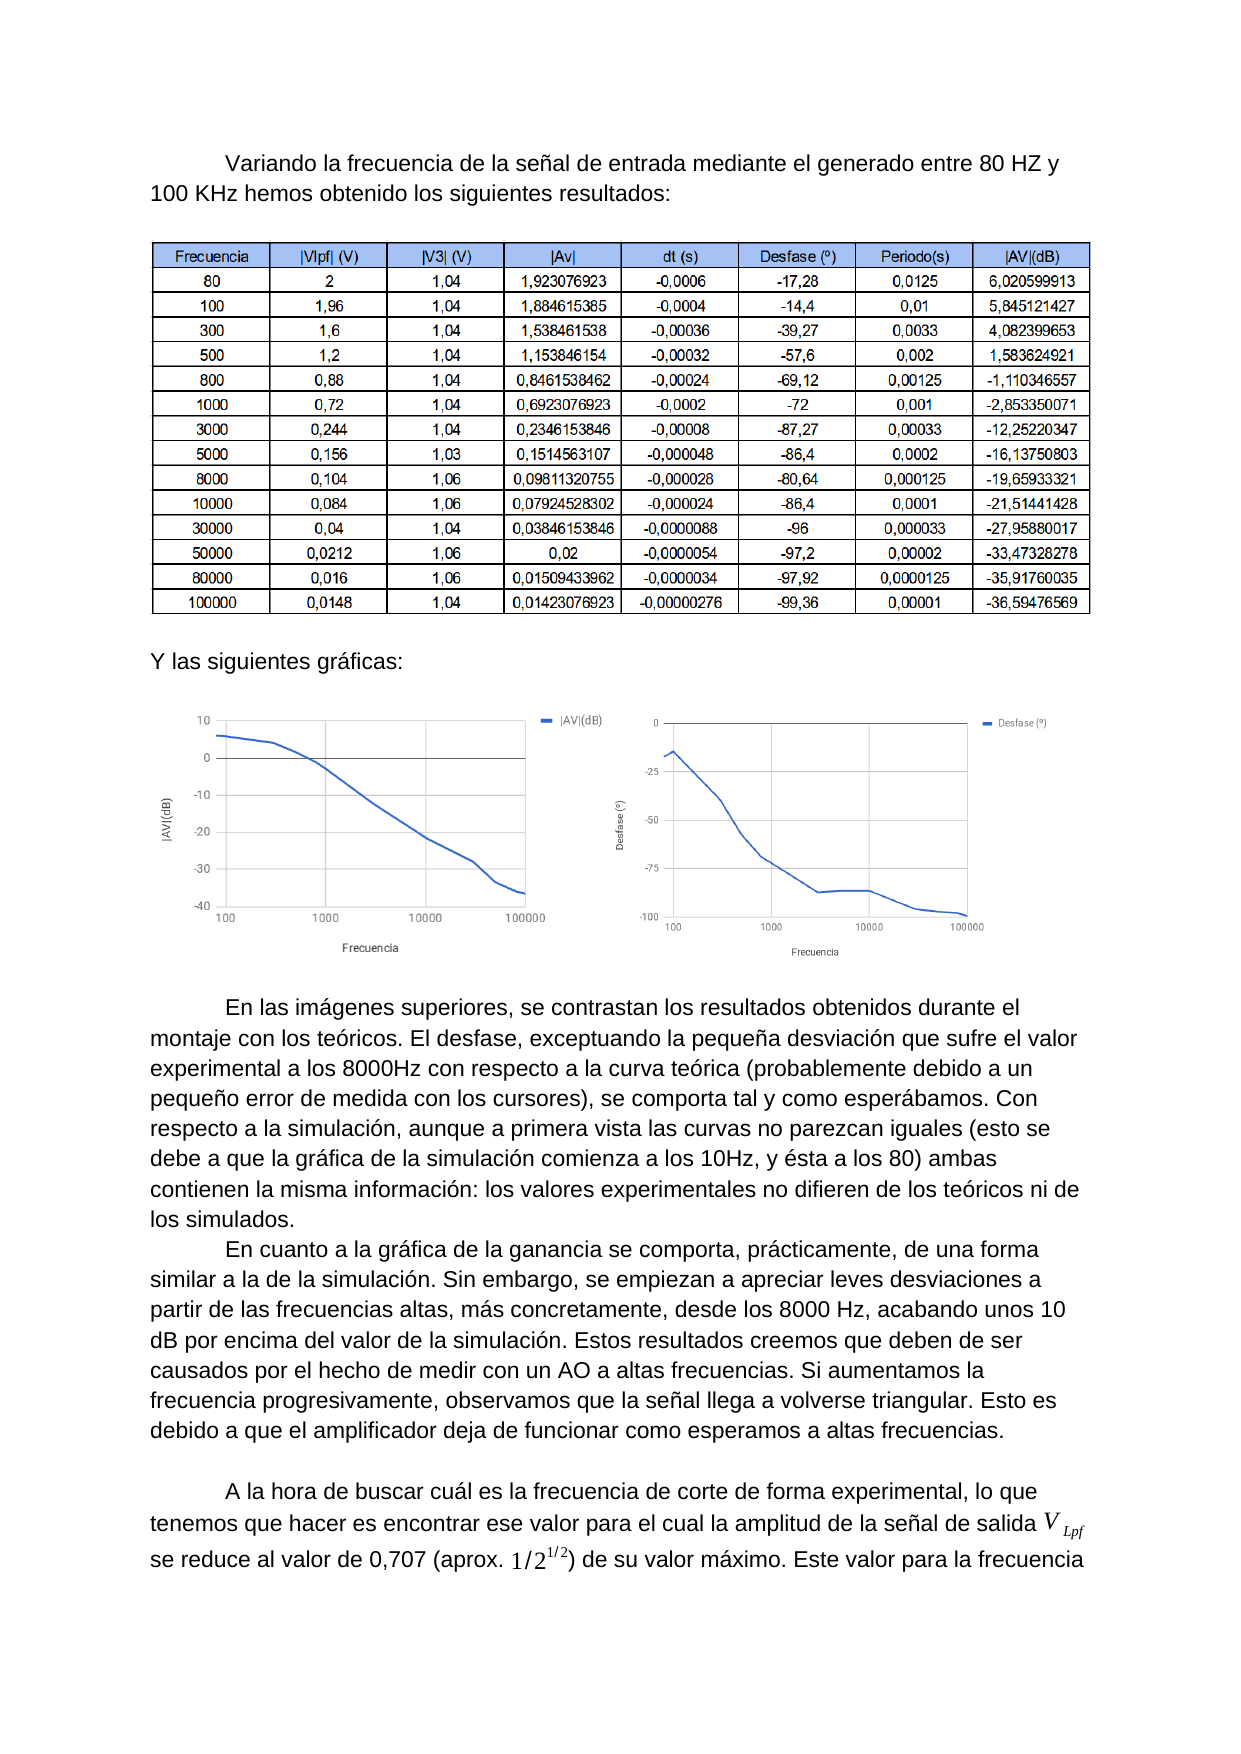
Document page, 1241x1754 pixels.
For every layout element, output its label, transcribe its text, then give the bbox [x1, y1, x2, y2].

text Variando la frecuencia de la señal de entrada mediante el generado entre 80 HZ y 100 KHz hemos obtenido los siguientes resultados: [150, 150, 1090, 207]
text En cuanto a la gráfica de la ganancia se comporta, prácticamente, de una forma similar a la de la simulación. Sin embargo, se empiezan a apreciar leves desviaciones a partir de las frecuencias altas, más concretamente, desde los 8000 Hz, acabando unos 10 dB por encima del valor de la simulación. Estos resultados creemos que deben de ser causados por el hecho de medir con un AO a altas frecuencias. Si aumentamos la frecuencia progresivamente, observamos que la señal llega a volverse triangular. Esto es debido a que el amplificador deja de funcionar como esperamos a altas frecuencias. [150, 1236, 1090, 1444]
text En las imágenes superiores, se contrastan los resultados obtenidos durante el montaje con los teóricos. El desfase, exceptuando la pequeña desviación que sufre el valor experimental a los 8000Hz con respecto a la curva teórica (probablemente debido a un pequeño error de medida con los cursores), se comporta tal y como esperábamos. Con respecto a la simulación, aunque a primera vista las curvas no parezcan iguales (esto se debe a que la gráfica de la simulación comienza a los 10Hz, y ésta a los 80) ambas contienen la misma información: los valores experimentales no difieren de los teóricos ni de los simulados. [150, 994, 1090, 1232]
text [150, 1478, 1090, 1574]
picture [150, 708, 1049, 961]
text Y las siguientes gráficas: [150, 648, 1090, 674]
picture [150, 240, 1091, 614]
